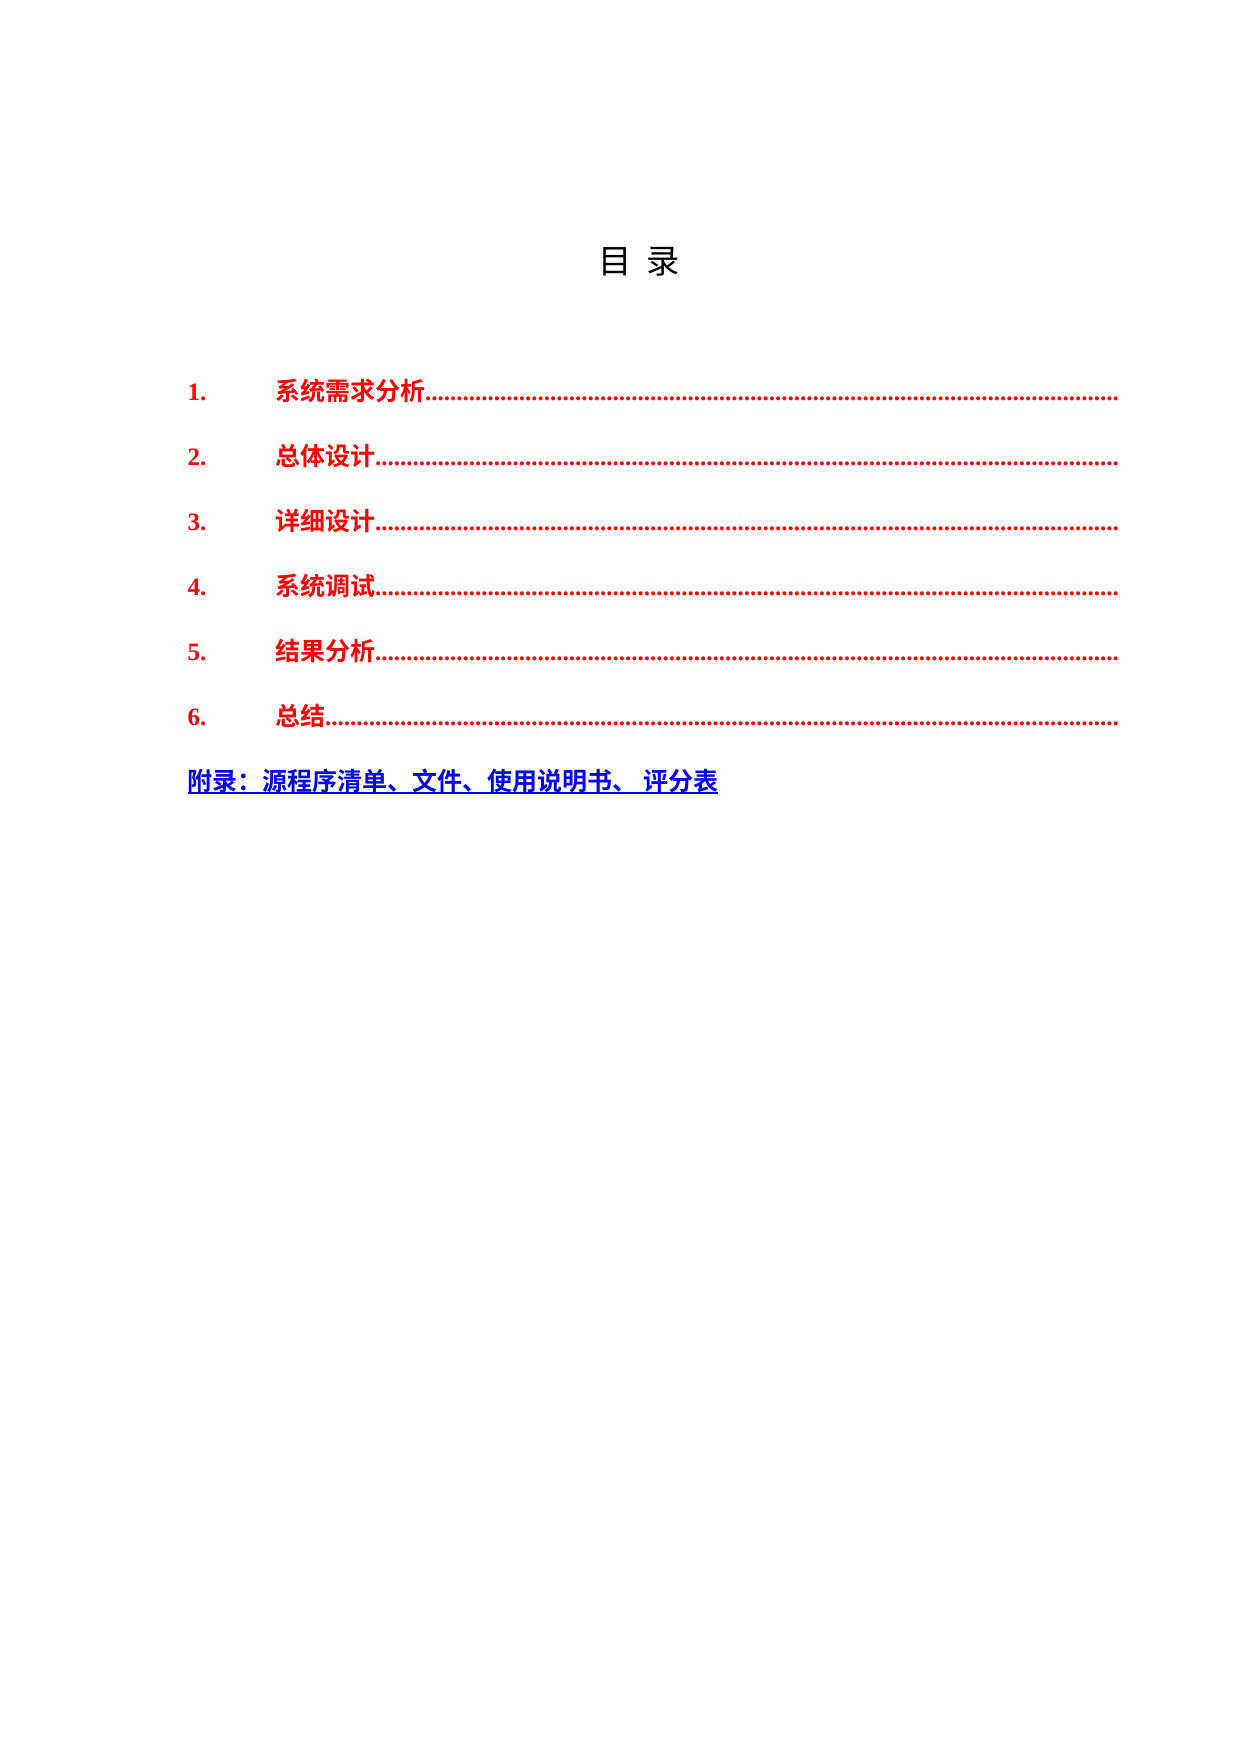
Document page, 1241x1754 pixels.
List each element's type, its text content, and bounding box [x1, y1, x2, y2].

text 4. 系统调试 1 [187, 552, 1053, 617]
text 1. 系统需求分析 1 [187, 357, 1053, 422]
text 附录：源程序清单、文件、使用说明书、 评分表 [187, 747, 1053, 812]
text 目 录 [187, 227, 1053, 292]
text 5. 结果分析 1 [187, 617, 1053, 682]
text 6. 总结 1 [187, 682, 1053, 747]
text 2. 总体设计 1 [187, 422, 1053, 487]
text 3. 详细设计 1 [187, 487, 1053, 552]
